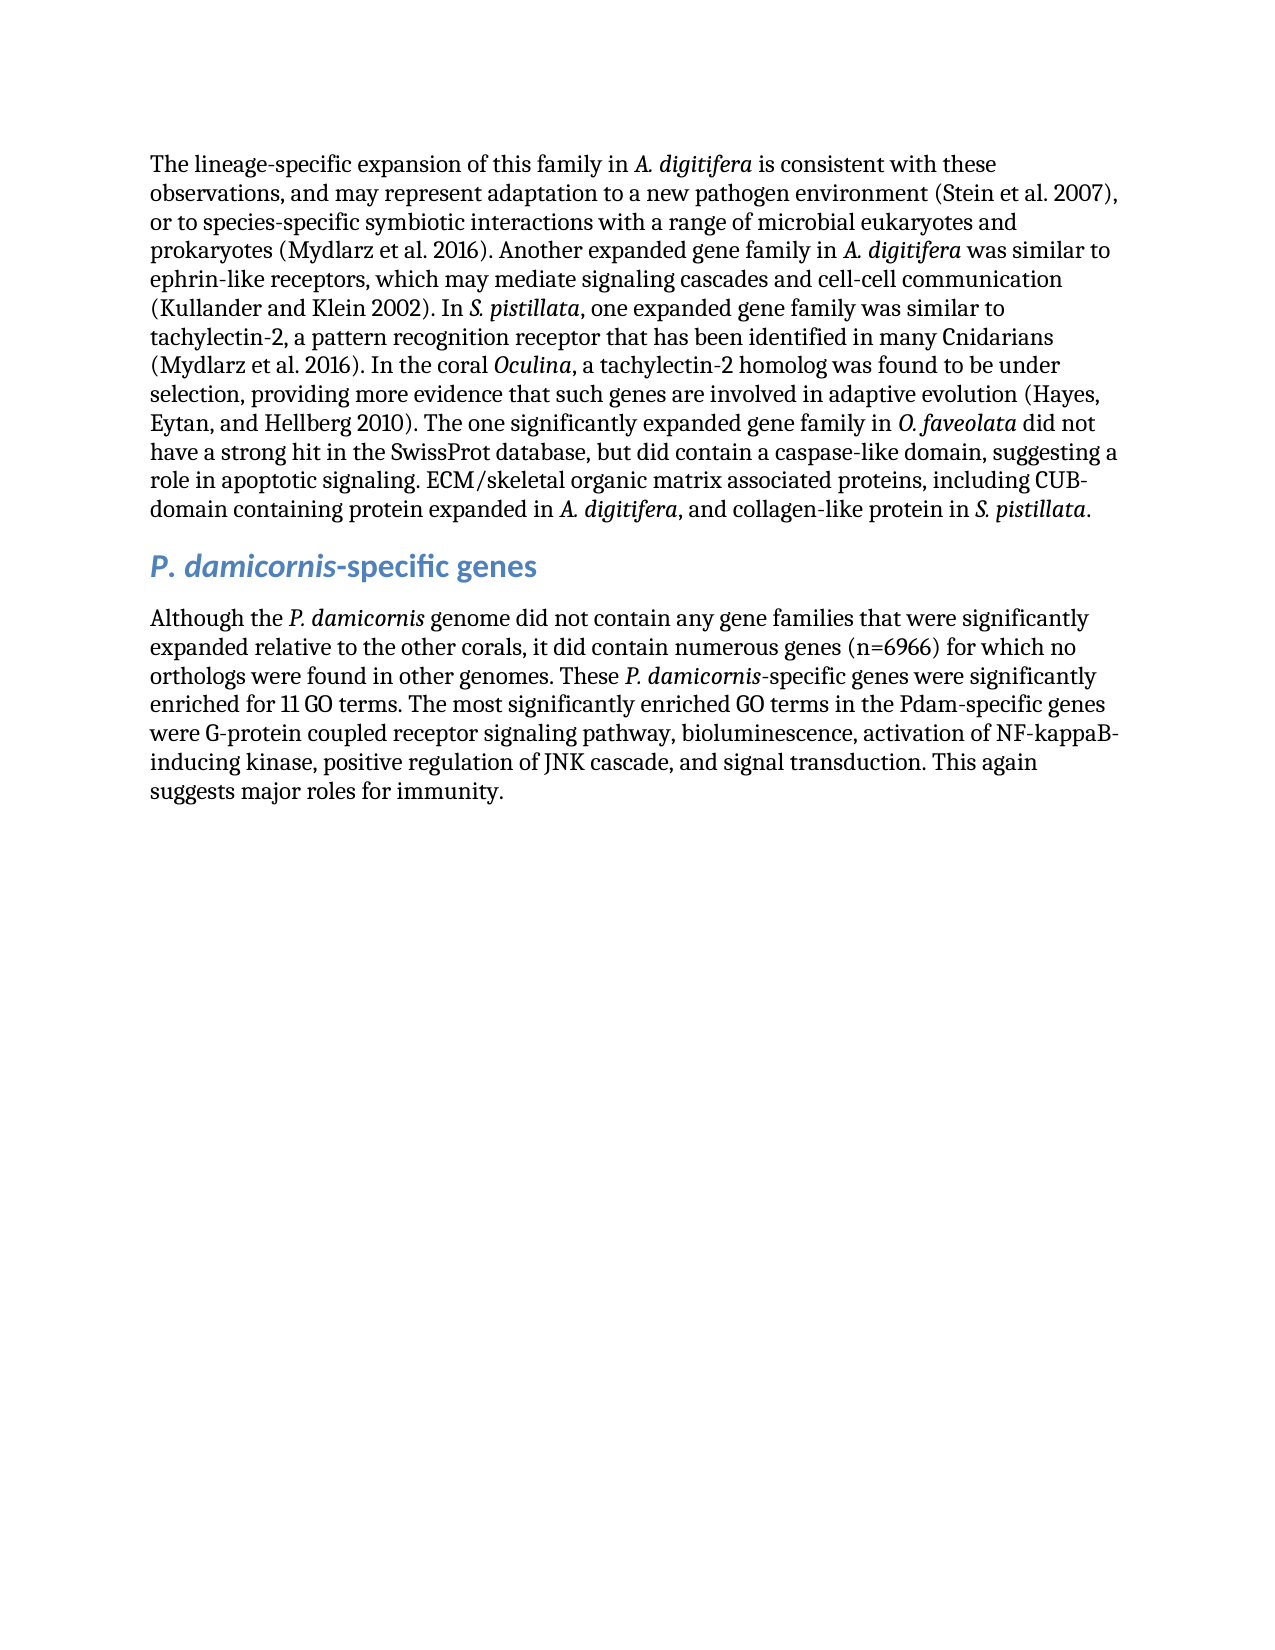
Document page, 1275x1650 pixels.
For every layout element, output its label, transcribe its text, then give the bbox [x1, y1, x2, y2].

text Although the P. damicornis genome did not contain any gene families that were significantly expanded relative to the other corals, it did contain numerous genes (n=6966) for which no orthologs were found in other genomes. These P. damicornis-specific genes were significantly enriched for 11 GO terms. The most significantly enriched GO terms in the Pdam-specific genes were G-protein coupled receptor signaling pathway, bioluminescence, activation of NF-kappaB-inducing kinase, positive regulation of JNK cascade, and signal transduction. This again suggests major roles for immunity. [150, 604, 1125, 805]
subtitle P. damicornis-specific genes [150, 544, 1125, 585]
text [150, 150, 1125, 524]
